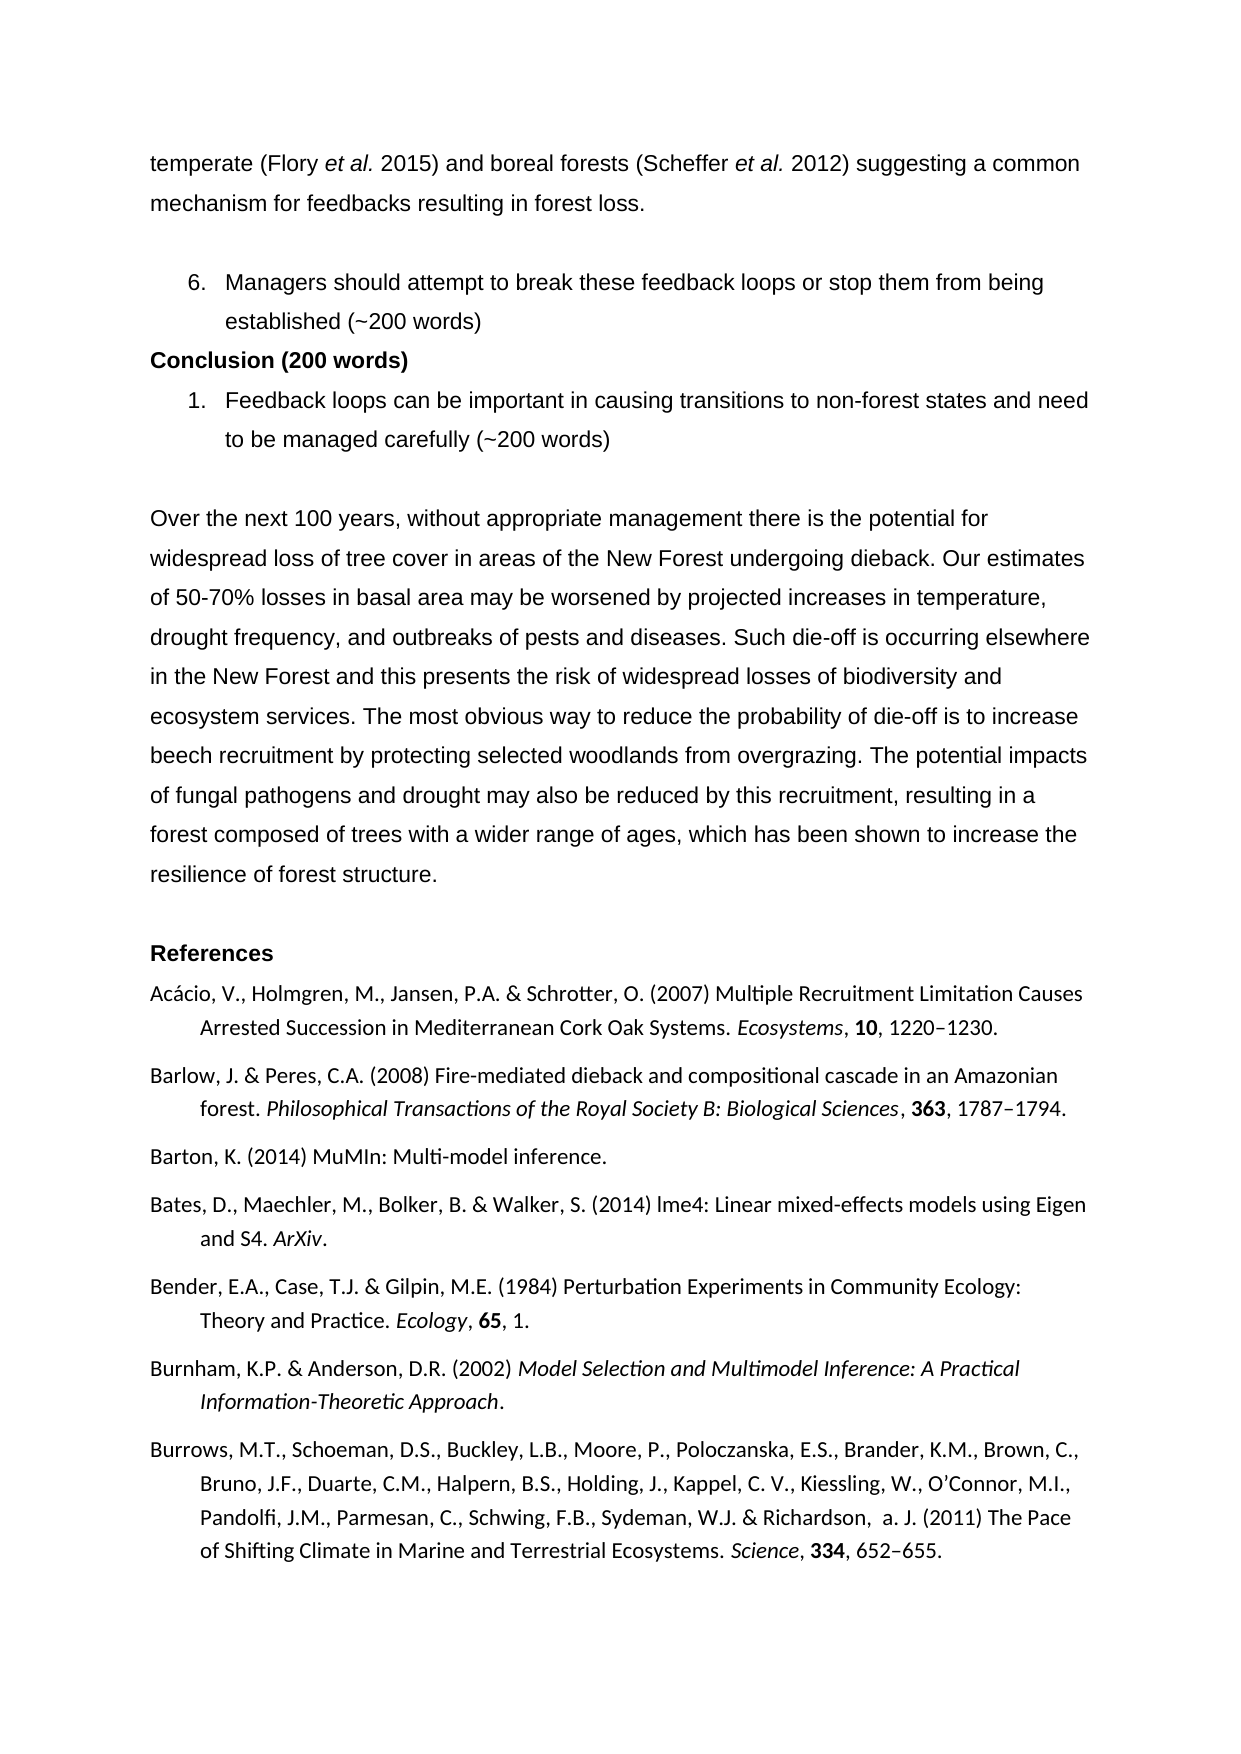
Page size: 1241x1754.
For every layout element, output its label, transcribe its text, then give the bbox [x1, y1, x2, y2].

text Conclusion (200 words) [150, 347, 1090, 374]
text Bender, E.A., Case, T.J. & Gilpin, M.E. (1984) Perturbation Experiments in Community Ecology: Theory and Practice. Ecology, 65, 1. [150, 1272, 1090, 1334]
text Burnham, K.P. & Anderson, D.R. (2002) Model Selection and Multimodel Inference: A Practical Information-Theoretic Approach. [150, 1354, 1090, 1415]
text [150, 150, 1090, 216]
list Feedback loops can be important in causing transitions to non-forest states and need to be managed carefully (~200 words) [187, 387, 1090, 453]
text Over the next 100 years, without appropriate management there is the potential for widespread loss of tree cover in areas of the New Forest undergoing dieback. Our estimates of 50-70% losses in basal area may be worsened by projected increases in temperature, drought frequency, and outbreaks of pests and diseases. Such die-off is occurring elsewhere in the New Forest and this presents the risk of widespread losses of biodiversity and ecosystem services. The most obvious way to reduce the probability of die-off is to increase beech recruitment by protecting selected woodlands from overgrazing. The potential impacts of fungal pathogens and drought may also be reduced by this recruitment, resulting in a forest composed of trees with a wider range of ages, which has been shown to increase the resilience of forest structure. [150, 505, 1090, 887]
text Bates, D., Maechler, M., Bolker, B. & Walker, S. (2014) lme4: Linear mixed-effects models using Eigen and S4. ArXiv. [150, 1191, 1090, 1252]
text Barton, K. (2014) MuMIn: Multi-model inference. [150, 1142, 1090, 1170]
text Barlow, J. & Peres, C.A. (2008) Fire-mediated dieback and compositional cascade in an Amazonian forest. Philosophical Transactions of the Royal Society B: Biological Sciences, 363, 1787–1794. [150, 1061, 1090, 1122]
text Acácio, V., Holmgren, M., Jansen, P.A. & Schrotter, O. (2007) Multiple Recruitment Limitation Causes Arrested Succession in Mediterranean Cork Oak Systems. Ecosystems, 10, 1220–1230. [150, 979, 1090, 1041]
text References [150, 939, 1090, 966]
text Burrows, M.T., Schoeman, D.S., Buckley, L.B., Moore, P., Poloczanska, E.S., Brander, K.M., Brown, C., Bruno, J.F., Duarte, C.M., Halpern, B.S., Holding, J., Kappel, C. V., Kiessling, W., O’Connor, M.I., Pandolfi, J.M., Parmesan, C., Schwing, F.B., Sydeman, W.J. & Richardson, a. J. (2011) The Pace of Shifting Climate in Marine and Terrestrial Ecosystems. Science, 334, 652–655. [150, 1436, 1090, 1564]
list Managers should attempt to break these feedback loops or stop them from being established (~200 words) [187, 268, 1090, 334]
